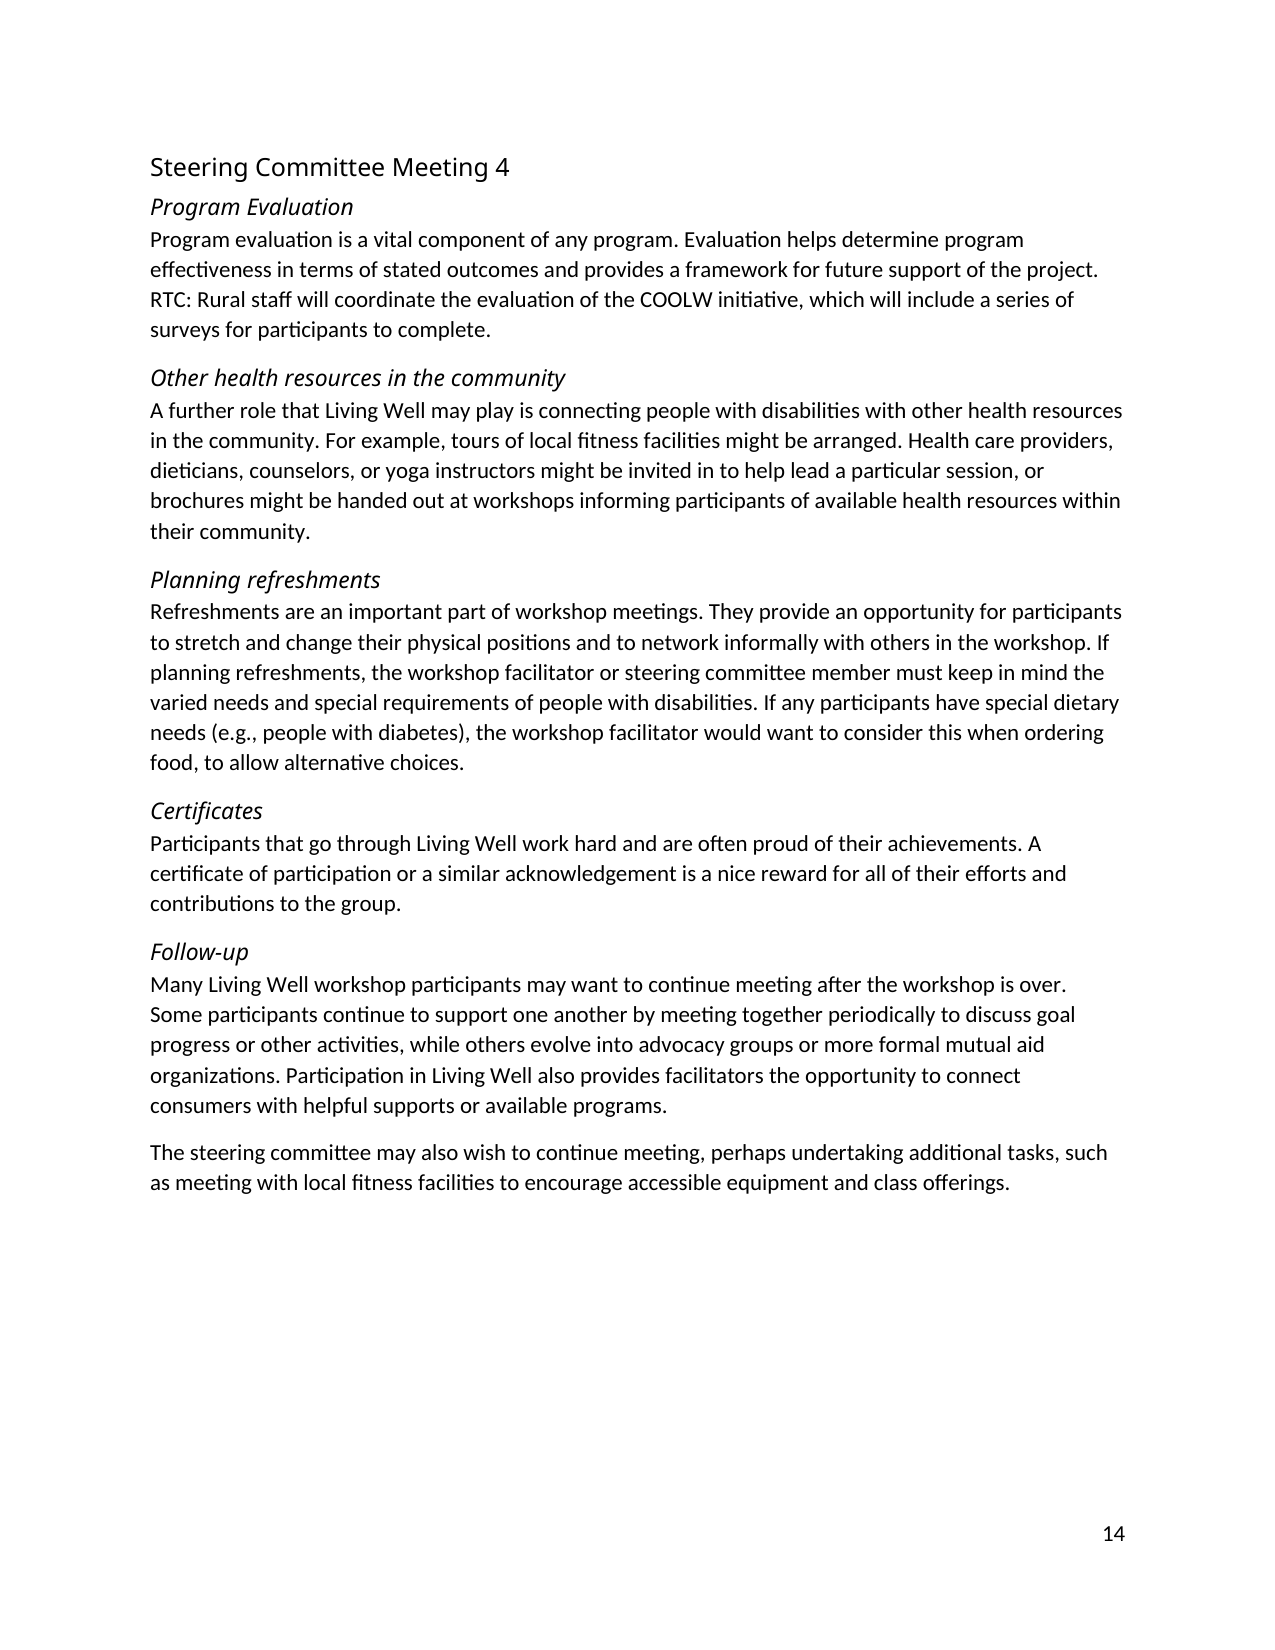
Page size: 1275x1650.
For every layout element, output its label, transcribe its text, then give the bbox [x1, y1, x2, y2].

subtitle Planning refreshments [150, 564, 1125, 595]
text Refreshments are an important part of workshop meetings. They provide an opportunity for participants to stretch and change their physical positions and to network informally with others in the workshop. If planning refreshments, the workshop facilitator or steering committee member must keep in mind the varied needs and special requirements of people with disabilities. If any participants have special dietary needs (e.g., people with diabetes), the workshop facilitator would want to consider this when ordering food, to allow alternative choices. [150, 597, 1125, 776]
subtitle Other health resources in the community [150, 362, 1125, 393]
text Many Living Well workshop participants may want to continue meeting after the workshop is over. Some participants continue to support one another by meeting together periodically to discuss goal progress or other activities, while others evolve into advocacy groups or more formal mutual aid organizations. Participation in Living Well also provides facilitators the opportunity to connect consumers with helpful supports or available programs. [150, 970, 1125, 1119]
subtitle Steering Committee Meeting 4 [150, 150, 1125, 184]
subtitle Certificates [150, 795, 1125, 827]
subtitle Program Evaluation [150, 191, 1125, 222]
text A further role that Living Well may play is connecting people with disabilities with other health resources in the community. For example, tours of local fitness facilities might be arranged. Health care providers, dieticians, counselors, or yoga instructors might be invited in to help lead a particular session, or brochures might be handed out at workshops informing participants of available health resources within their community. [150, 396, 1125, 545]
text The steering committee may also wish to continue meeting, perhaps undertaking additional tasks, such as meeting with local fitness facilities to encourage accessible equipment and class offerings. [150, 1138, 1125, 1196]
subtitle Follow-up [150, 936, 1125, 968]
text Program evaluation is a vital component of any program. Evaluation helps determine program effectiveness in terms of stated outcomes and provides a framework for future support of the project. RTC: Rural staff will coordinate the evaluation of the COOLW initiative, which will include a series of surveys for participants to complete. [150, 225, 1125, 343]
text Participants that go through Living Well work hard and are often proud of their achievements. A certificate of participation or a similar acknowledgement is a nice reward for all of their efforts and contributions to the group. [150, 829, 1125, 917]
